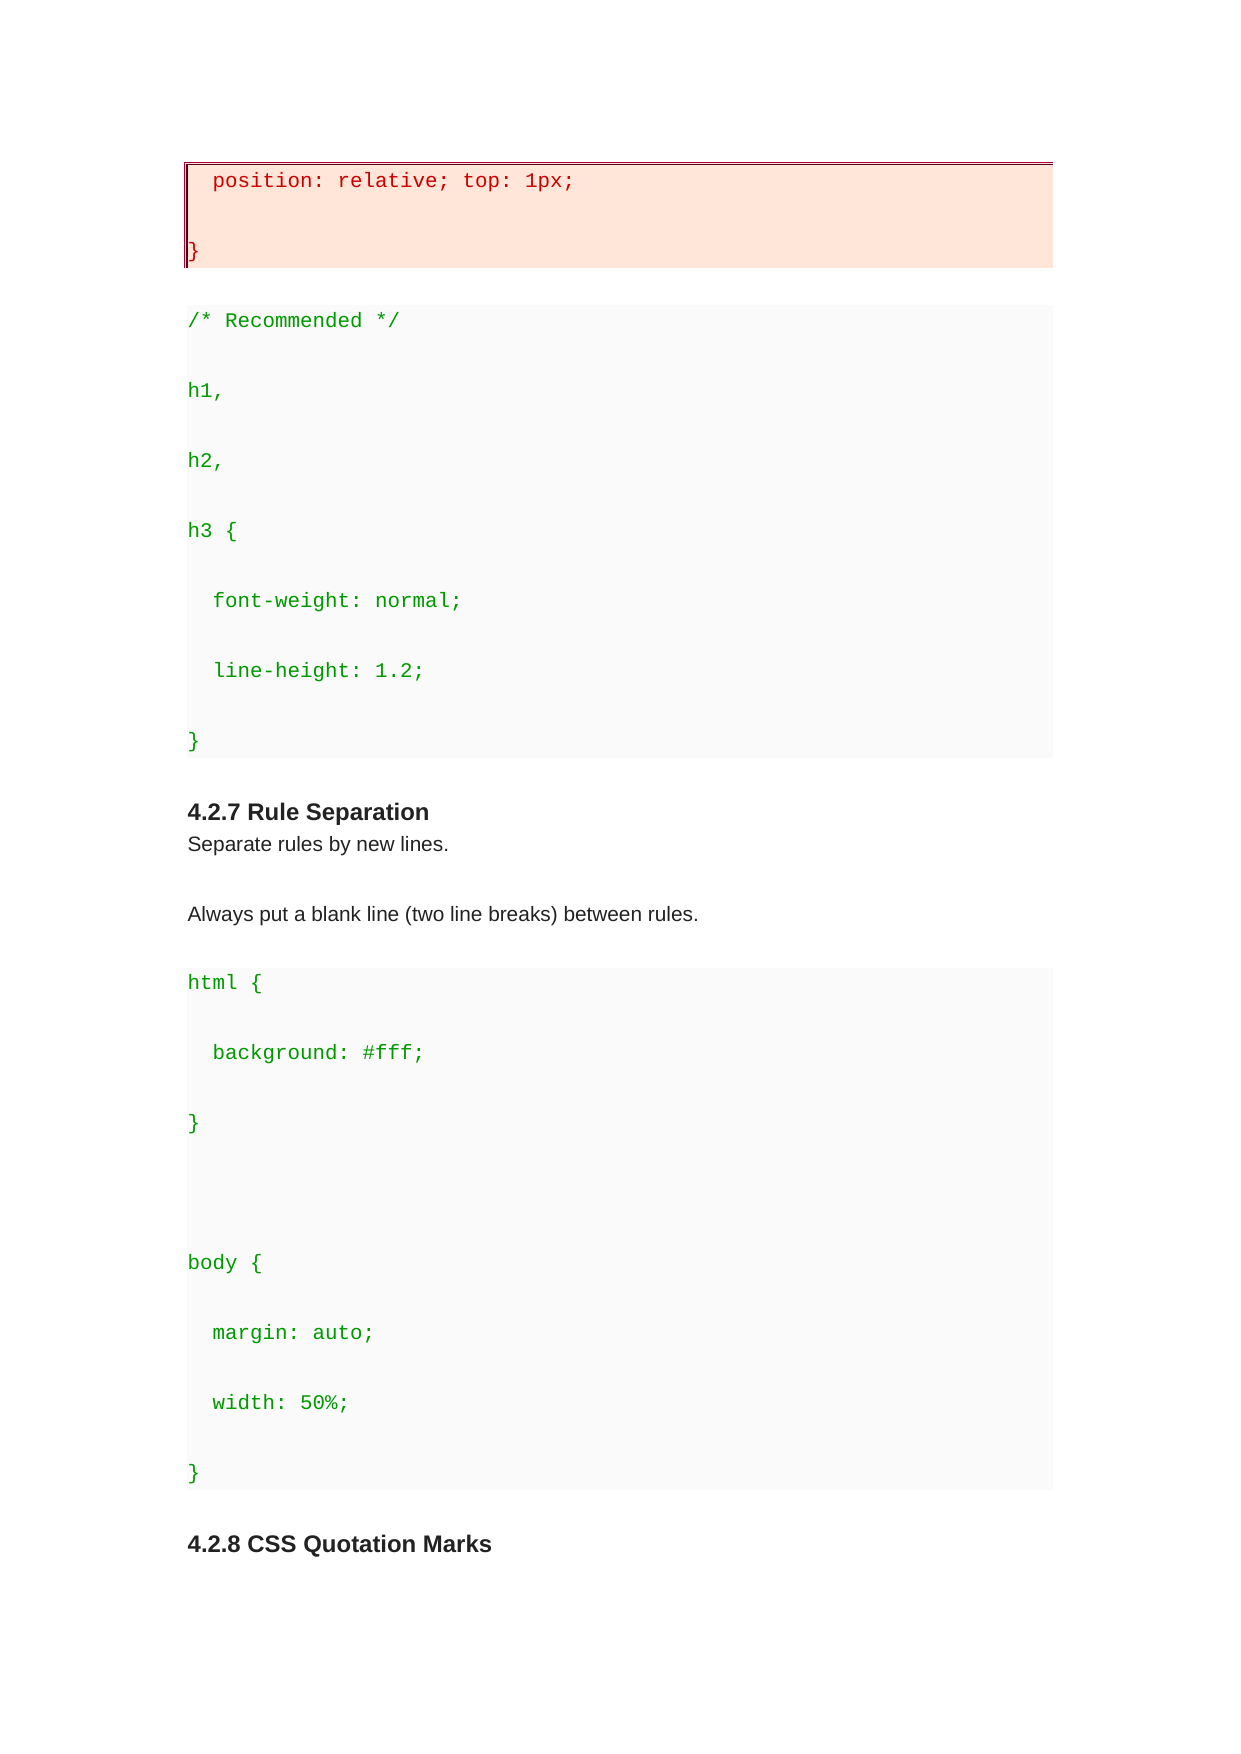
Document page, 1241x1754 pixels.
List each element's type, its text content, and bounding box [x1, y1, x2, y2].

text /* Recommended */ [187, 305, 1053, 338]
text } [187, 1108, 1053, 1140]
text Separate rules by new lines. [187, 828, 1053, 860]
text background: #fff; [187, 1038, 1053, 1070]
text } [188, 232, 1053, 268]
text font-weight: normal; [187, 585, 1053, 618]
text h3 { [187, 515, 1053, 548]
text h2, [187, 445, 1053, 478]
text body { [187, 1248, 1053, 1280]
text width: 50%; [187, 1388, 1053, 1420]
text html { [187, 968, 1053, 1000]
text 4.2.8 CSS Quotation Marks [187, 1528, 1053, 1560]
text Always put a blank line (two line breaks) between rules. [187, 898, 1053, 930]
text line-height: 1.2; [187, 655, 1053, 688]
text } [187, 1458, 1053, 1490]
text h1, [187, 375, 1053, 408]
text position: relative; top: 1px; [188, 165, 1053, 198]
text } [187, 725, 1053, 758]
text margin: auto; [187, 1318, 1053, 1350]
text 4.2.7 Rule Separation [187, 795, 1053, 828]
